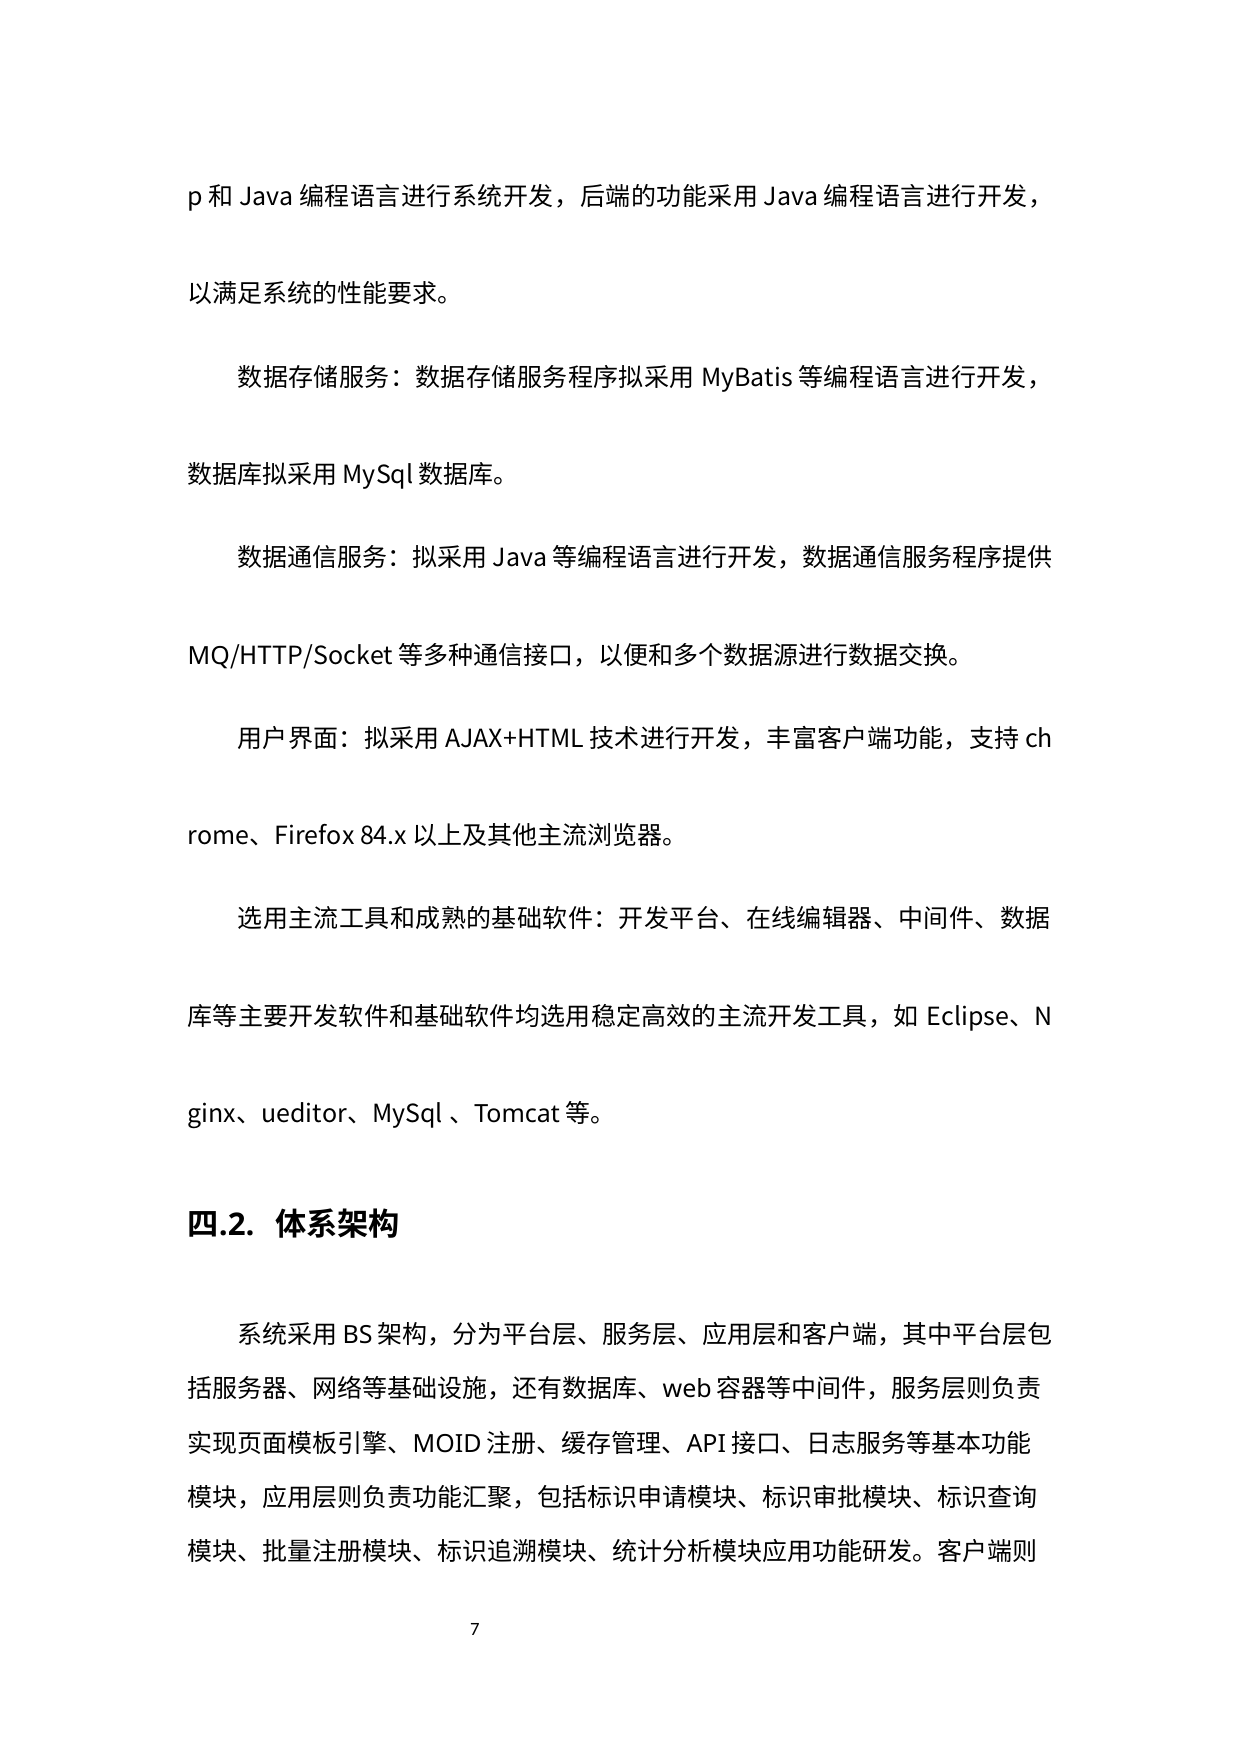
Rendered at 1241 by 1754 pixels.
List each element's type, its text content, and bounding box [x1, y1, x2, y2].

text 选用主流工具和成熟的基础软件：开发平台、在线编辑器、中间件、数据库等主要开发软件和基础软件均选用稳定高效的主流开发工具，如 Eclipse、Nginx、ueditor、MySql 、Tomcat等。 [187, 884, 1053, 1144]
text 数据通信服务：拟采用Java等编程语言进行开发，数据通信服务程序提供MQ/HTTP/Socket等多种通信接口，以便和多个数据源进行数据交换。 [187, 523, 1053, 686]
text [187, 1314, 1053, 1568]
subtitle 体系架构 [187, 1190, 1053, 1255]
text 数据存储服务：数据存储服务程序拟采用MyBatis等编程语言进行开发，数据库拟采用MySql数据库。 [187, 343, 1053, 505]
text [187, 162, 1053, 324]
text 用户界面：拟采用AJAX+HTML技术进行开发，丰富客户端功能，支持chrome、Firefox 84.x以上及其他主流浏览器。 [187, 704, 1053, 866]
